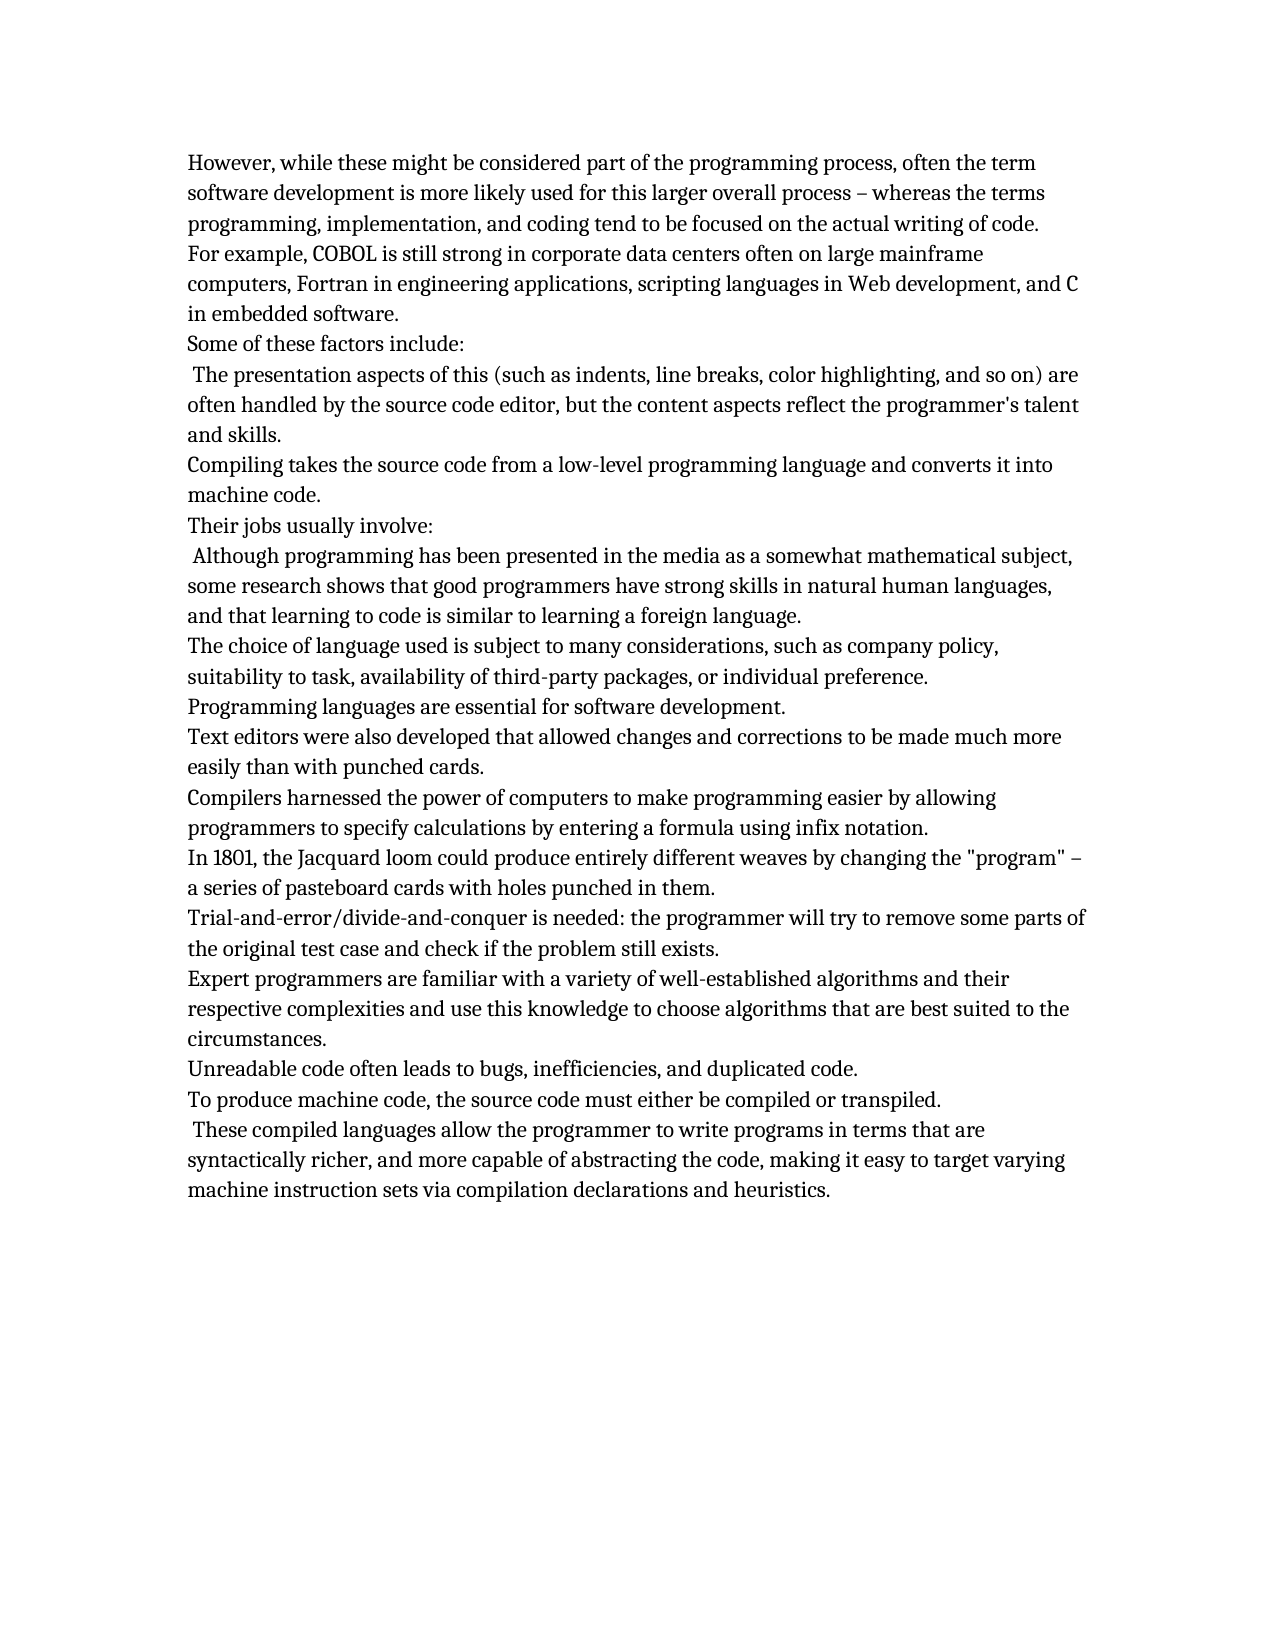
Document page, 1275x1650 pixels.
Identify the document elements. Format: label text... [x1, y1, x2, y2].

text However, while these might be considered part of the programming process, often the term software development is more likely used for this larger overall process – whereas the terms programming, implementation, and coding tend to be focused on the actual writing of code. For example, COBOL is still strong in corporate data centers often on large mainframe computers, Fortran in engineering applications, scripting languages in Web development, and C in embedded software. Some of these factors include: The presentation aspects of this (such as indents, line breaks, color highlighting, and so on) are often handled by the source code editor, but the content aspects reflect the programmer's talent and skills. Compiling takes the source code from a low-level programming language and converts it into machine code. Their jobs usually involve: Although programming has been presented in the media as a somewhat mathematical subject, some research shows that good programmers have strong skills in natural human languages, and that learning to code is similar to learning a foreign language. The choice of language used is subject to many considerations, such as company policy, suitability to task, availability of third-party packages, or individual preference. Programming languages are essential for software development. Text editors were also developed that allowed changes and corrections to be made much more easily than with punched cards. Compilers harnessed the power of computers to make programming easier by allowing programmers to specify calculations by entering a formula using infix notation. In 1801, the Jacquard loom could produce entirely different weaves by changing the "program" – a series of pasteboard cards with holes punched in them. Trial-and-error/divide-and-conquer is needed: the programmer will try to remove some parts of the original test case and check if the problem still exists. Expert programmers are familiar with a variety of well-established algorithms and their respective complexities and use this knowledge to choose algorithms that are best suited to the circumstances. Unreadable code often leads to bugs, inefficiencies, and duplicated code. To produce machine code, the source code must either be compiled or transpiled. These compiled languages allow the programmer to write programs in terms that are syntactically richer, and more capable of abstracting the code, making it easy to target varying machine instruction sets via compilation declarations and heuristics. [187, 150, 1087, 1203]
